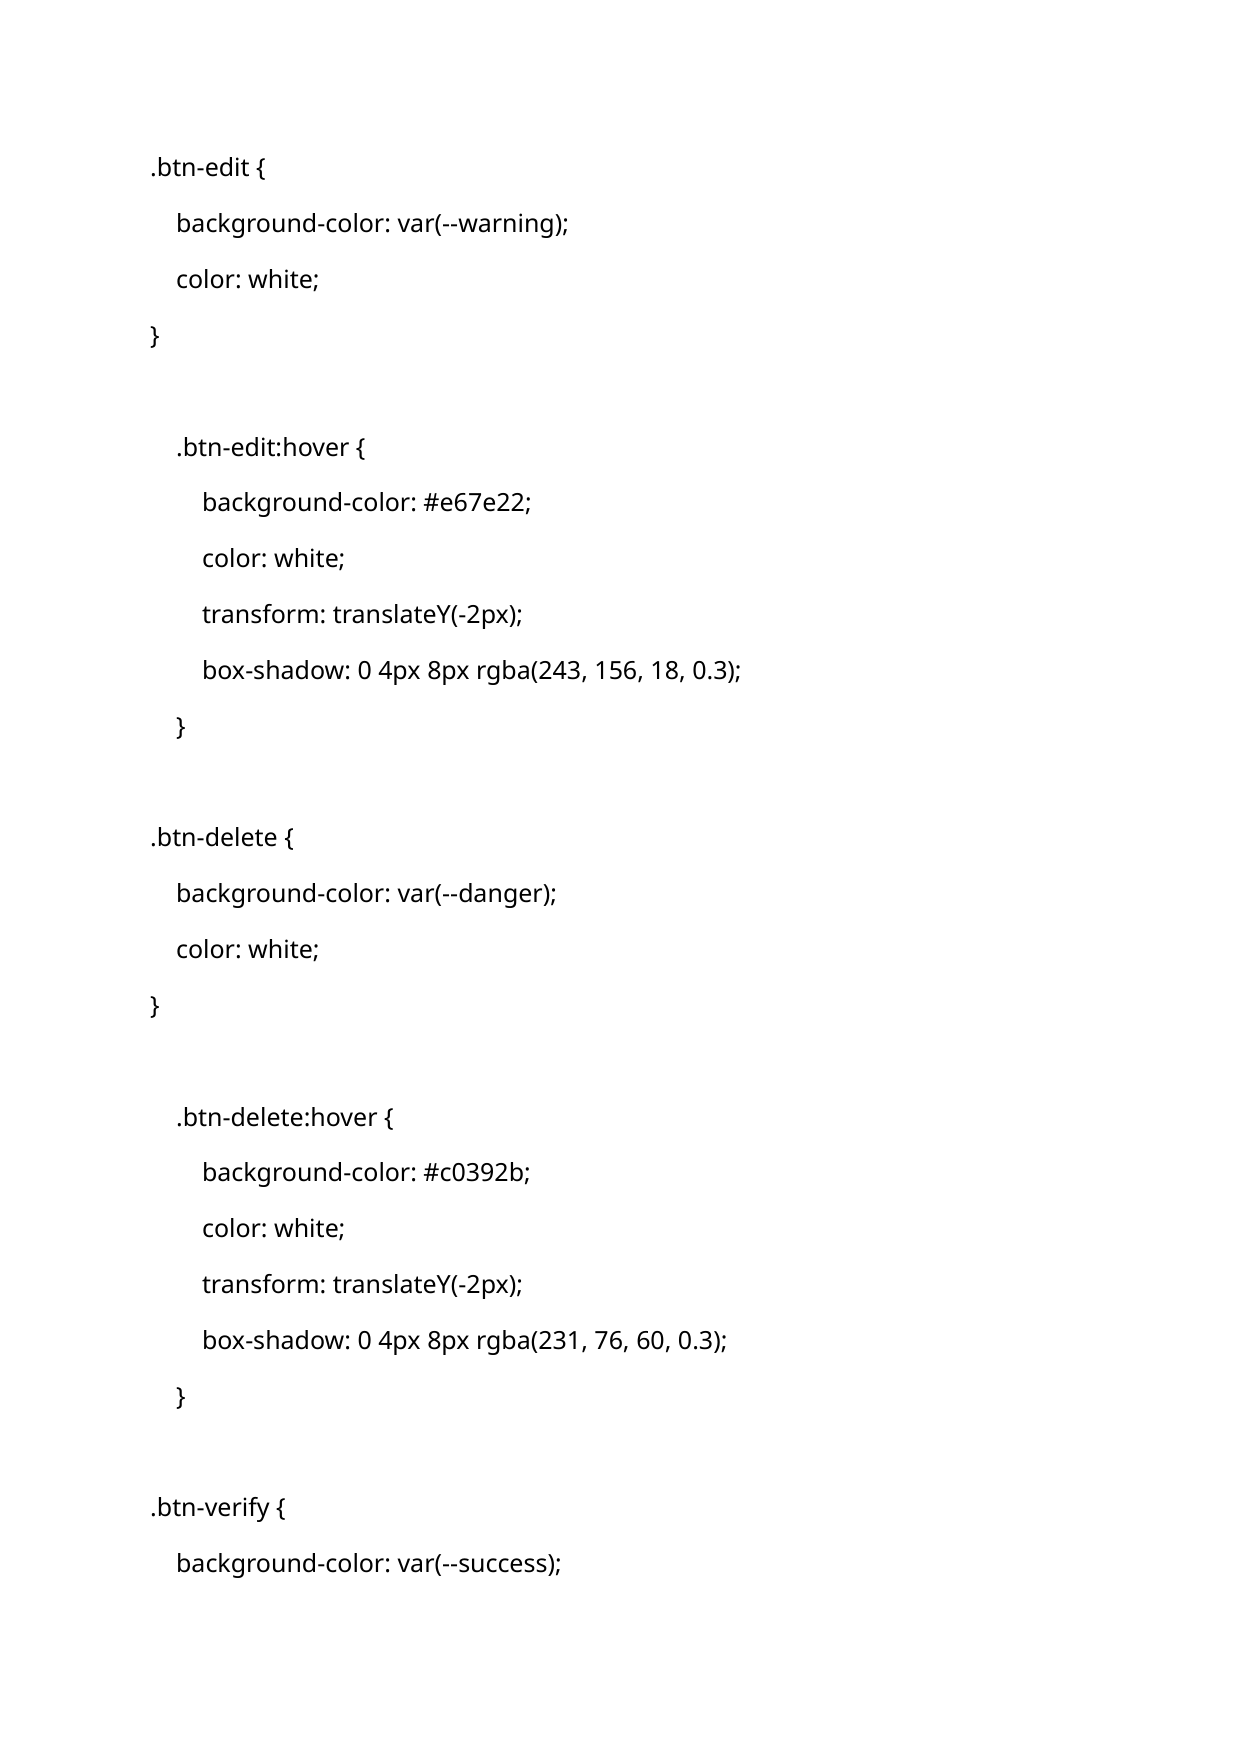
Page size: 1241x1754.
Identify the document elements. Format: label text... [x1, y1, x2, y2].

text } [150, 987, 1090, 1022]
text box-shadow: 0 4px 8px rgba(243, 156, 18, 0.3); [150, 652, 1090, 687]
text .btn-verify { [150, 1490, 1090, 1524]
text .btn-delete:hover { [150, 1099, 1090, 1133]
text .btn-edit { [150, 150, 1090, 184]
text background-color: var(--danger); [150, 876, 1090, 910]
text color: white; [150, 932, 1090, 966]
text color: white; [150, 1211, 1090, 1245]
text } [150, 708, 1090, 742]
text } [150, 1378, 1090, 1412]
text background-color: #e67e22; [150, 485, 1090, 519]
text color: white; [150, 262, 1090, 296]
text .btn-delete { [150, 820, 1090, 854]
text .btn-edit:hover { [150, 429, 1090, 463]
text } [150, 317, 1090, 352]
text color: white; [150, 541, 1090, 575]
text transform: translateY(-2px); [150, 597, 1090, 631]
text background-color: var(--warning); [150, 206, 1090, 240]
text transform: translateY(-2px); [150, 1267, 1090, 1301]
text background-color: #c0392b; [150, 1155, 1090, 1189]
text background-color: var(--success); [150, 1546, 1090, 1580]
text box-shadow: 0 4px 8px rgba(231, 76, 60, 0.3); [150, 1322, 1090, 1357]
